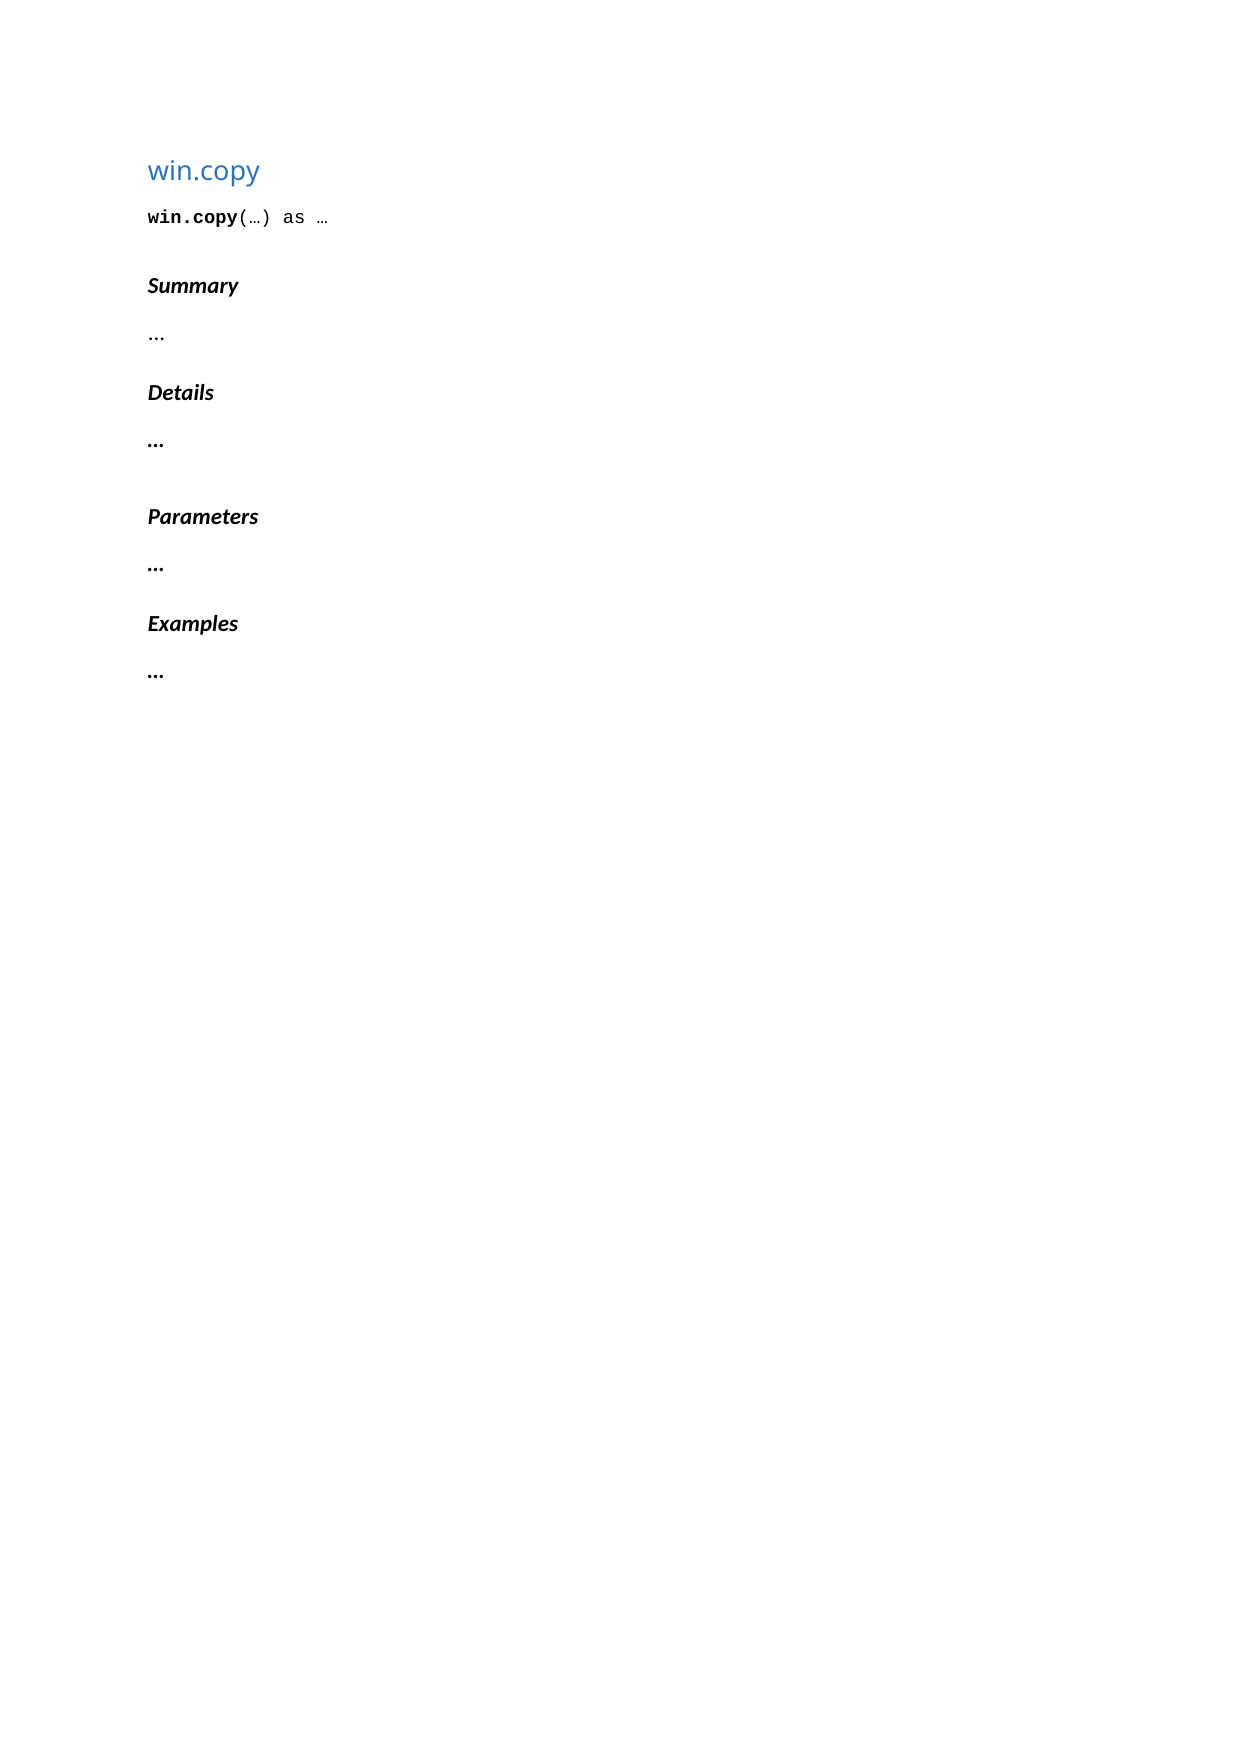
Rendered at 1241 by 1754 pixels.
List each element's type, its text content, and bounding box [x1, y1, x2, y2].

text Details [148, 378, 1093, 406]
text Parameters [148, 502, 1093, 530]
text … [148, 656, 1093, 684]
text win.copy(…) as … [148, 208, 1093, 229]
text Summary [148, 271, 1093, 299]
text … [148, 549, 1093, 577]
subtitle win.copy [148, 152, 1093, 189]
text … [148, 425, 1093, 453]
text ... [148, 318, 1093, 346]
text Examples [148, 609, 1093, 637]
